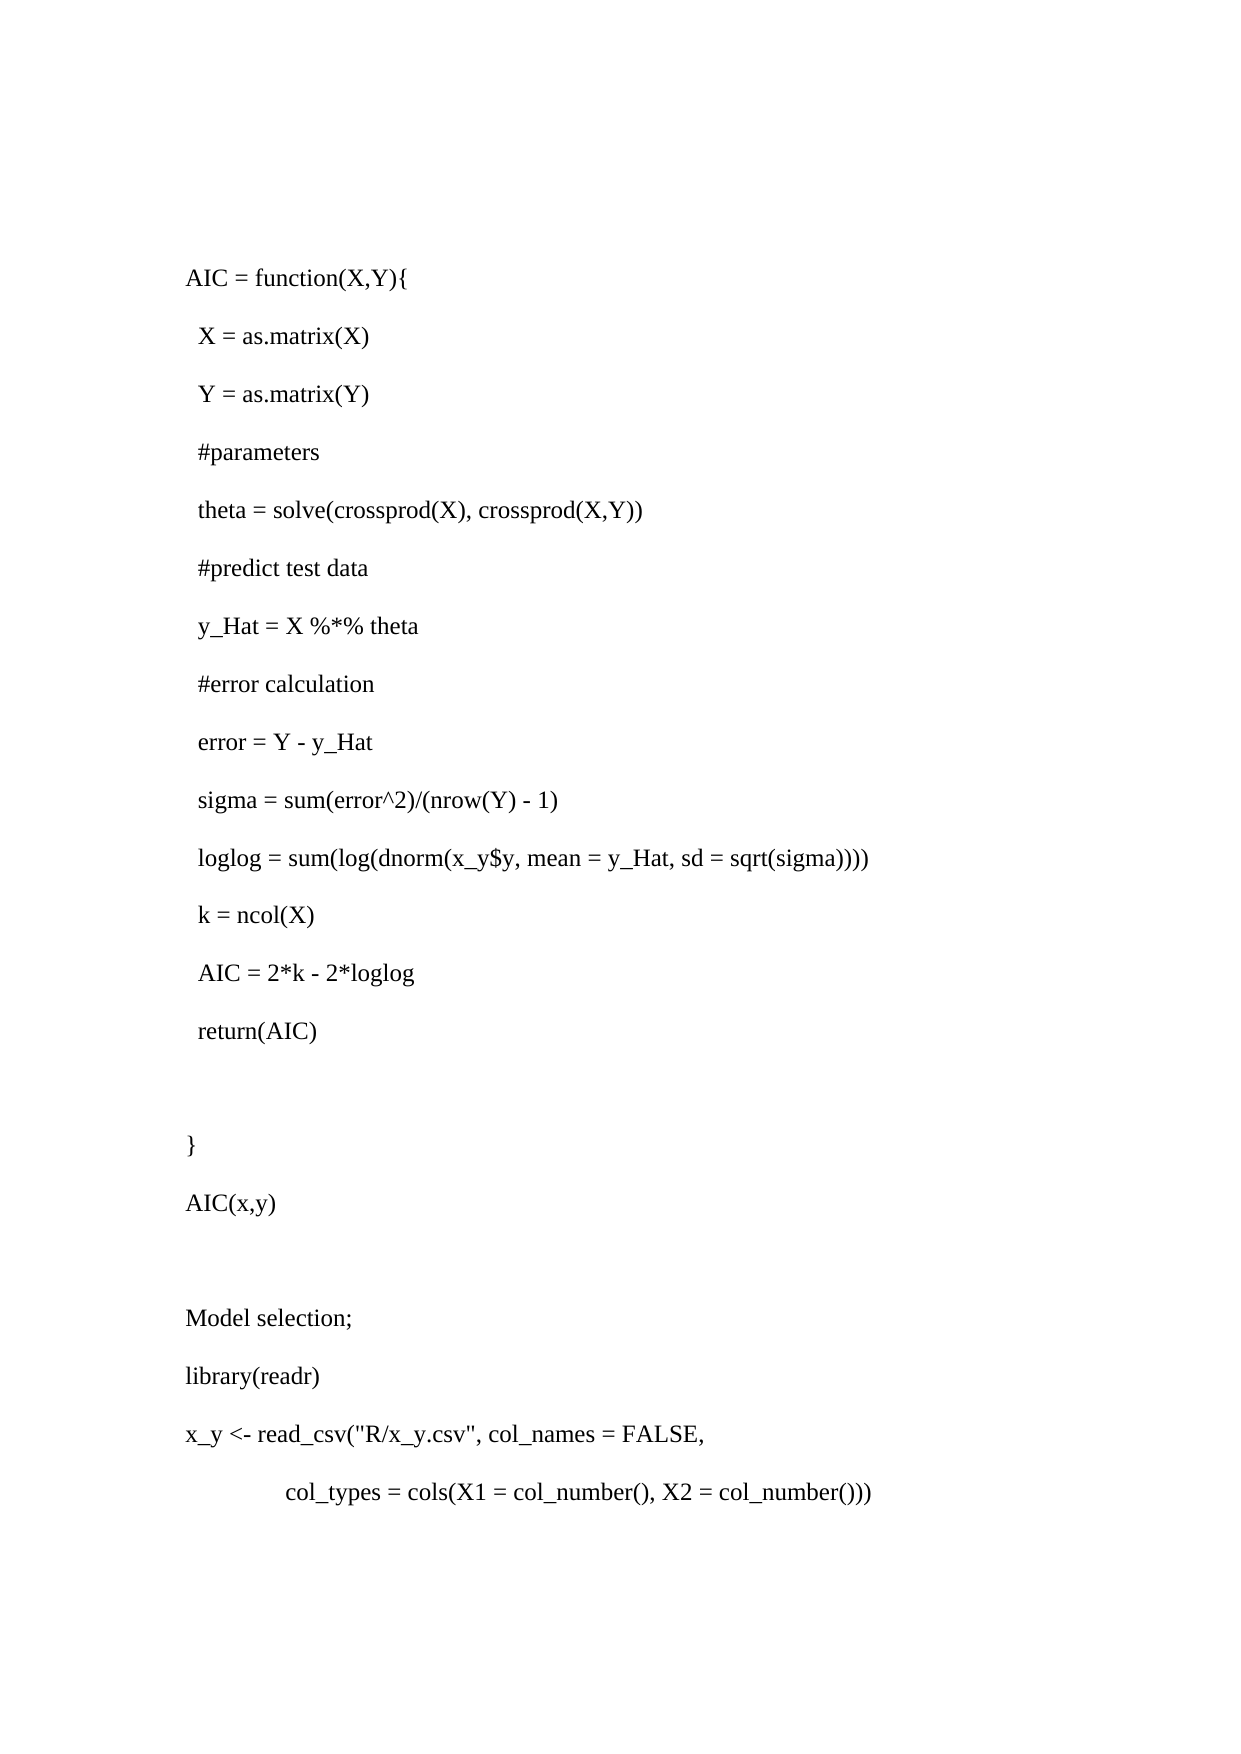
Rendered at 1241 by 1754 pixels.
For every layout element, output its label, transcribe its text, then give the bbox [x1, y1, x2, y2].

text AIC = 2*k - 2*loglog [185, 958, 1093, 987]
text AIC(x,y) [185, 1188, 1093, 1216]
text theta = solve(crossprod(X), crossprod(X,Y)) [185, 495, 1093, 524]
text #error calculation [185, 669, 1093, 698]
text } [185, 1130, 1093, 1158]
text return(AIC) [185, 1016, 1093, 1045]
text x_y <- read_csv("R/x_y.csv", col_names = FALSE, [185, 1419, 1093, 1448]
text y_Hat = X %*% theta [185, 611, 1093, 640]
text X = as.matrix(X) [185, 321, 1093, 350]
text error = Y - y_Hat [185, 727, 1093, 756]
text Model selection; [185, 1303, 1093, 1332]
text #parameters [185, 437, 1093, 466]
text AIC = function(X,Y){ [185, 263, 1093, 292]
text k = ncol(X) [185, 901, 1093, 929]
text #predict test data [185, 553, 1093, 582]
text library(readr) [185, 1361, 1093, 1390]
text loglog = sum(log(dnorm(x_y$y, mean = y_Hat, sd = sqrt(sigma)))) [185, 843, 1093, 871]
text sigma = sum(error^2)/(nrow(Y) - 1) [185, 785, 1093, 813]
text col_types = cols(X1 = col_number(), X2 = col_number())) [185, 1477, 1093, 1506]
text Y = as.matrix(Y) [185, 379, 1093, 408]
